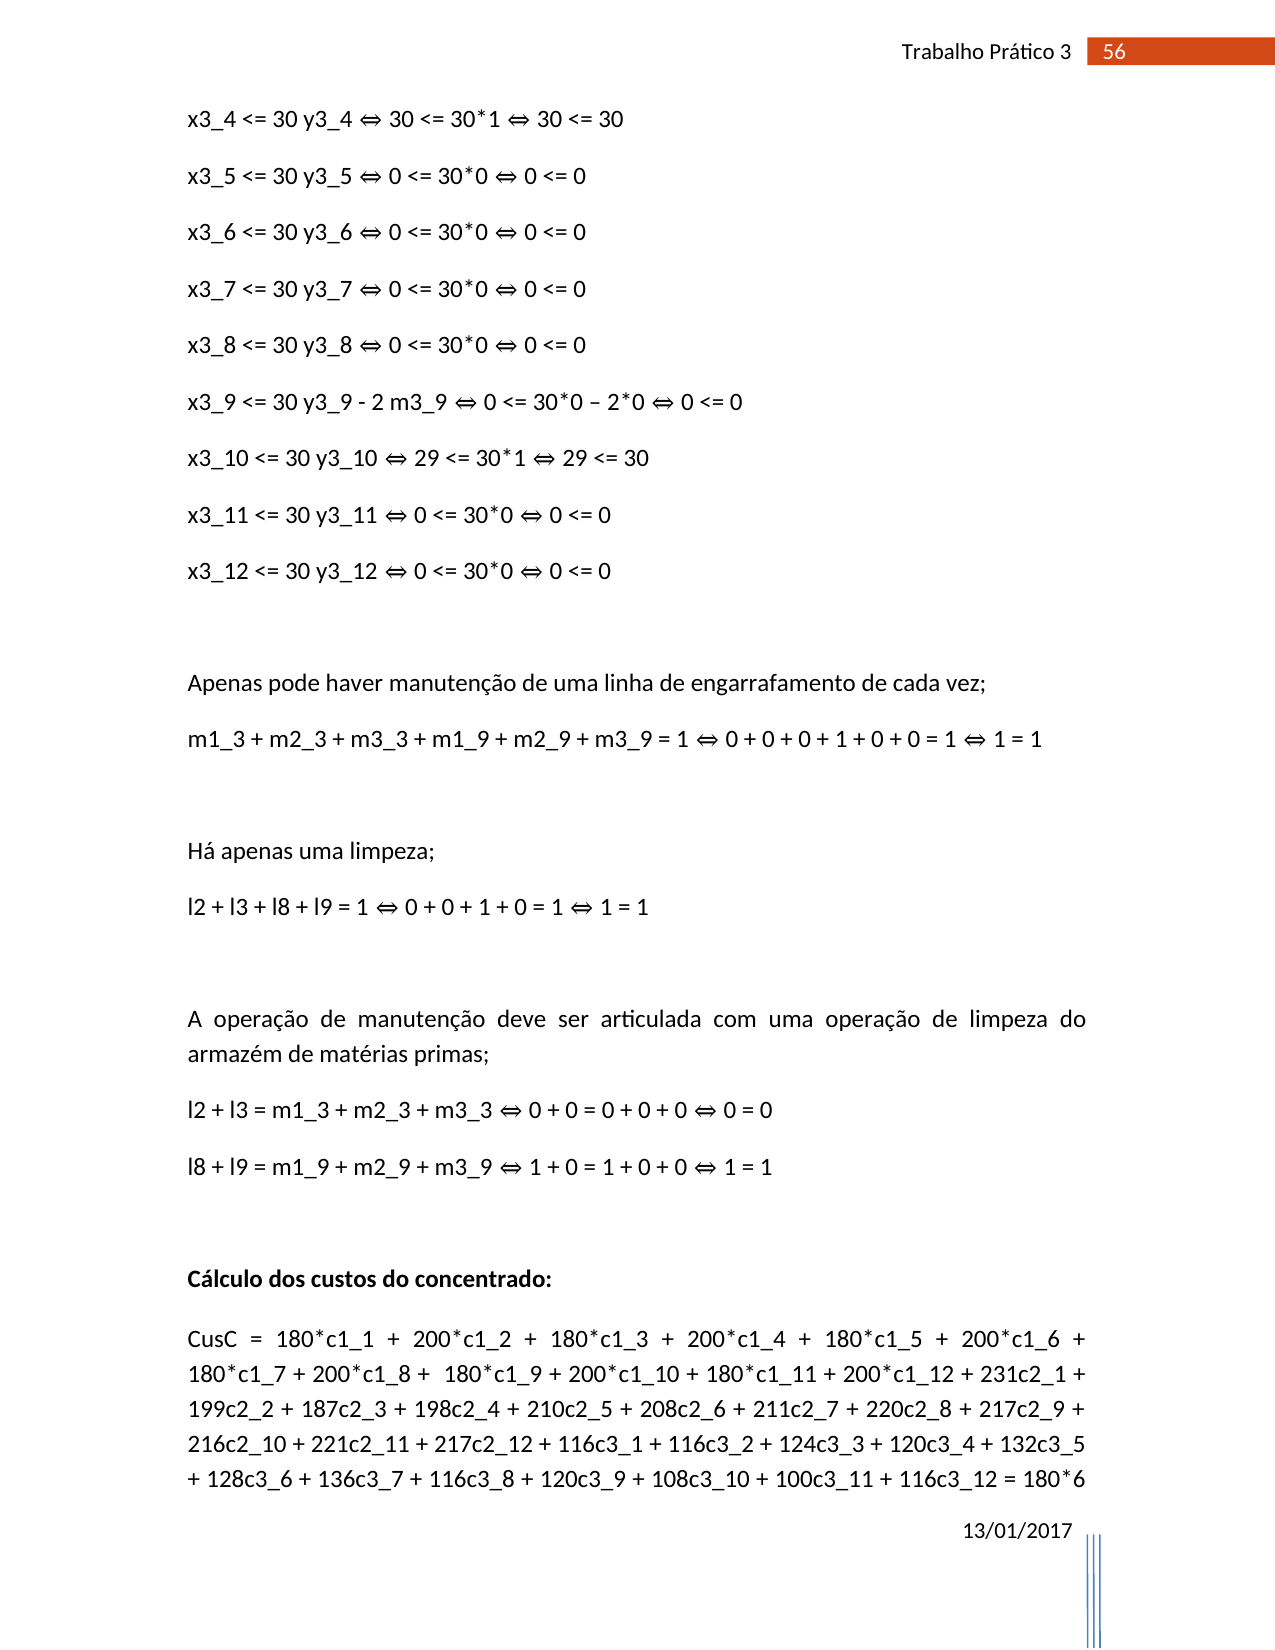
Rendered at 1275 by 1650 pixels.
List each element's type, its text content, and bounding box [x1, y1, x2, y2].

text A operação de manutenção deve ser articulada com uma operação de limpeza do armazém de matérias primas; [187, 1003, 1087, 1069]
text Apenas pode haver manutenção de uma linha de engarrafamento de cada vez; [187, 667, 1087, 697]
text x3_9 <= 30 y3_9 - 2 m3_9 ⇔ 0 <= 30*0 – 2*0 ⇔ 0 <= 0 [187, 385, 1087, 416]
text x3_5 <= 30 y3_5 ⇔ 0 <= 30*0 ⇔ 0 <= 0 [187, 159, 1087, 191]
text x3_6 <= 30 y3_6 ⇔ 0 <= 30*0 ⇔ 0 <= 0 [187, 216, 1087, 247]
text l2 + l3 = m1_3 + m2_3 + m3_3 ⇔ 0 + 0 = 0 + 0 + 0 ⇔ 0 = 0 [187, 1094, 1087, 1125]
text x3_8 <= 30 y3_8 ⇔ 0 <= 30*0 ⇔ 0 <= 0 [187, 329, 1087, 360]
text Há apenas uma limpeza; [187, 835, 1087, 866]
text Cálculo dos custos do concentrado: [187, 1263, 1087, 1293]
text x3_10 <= 30 y3_10 ⇔ 29 <= 30*1 ⇔ 29 <= 30 [187, 442, 1087, 473]
text m1_3 + m2_3 + m3_3 + m1_9 + m2_9 + m3_9 = 1 ⇔ 0 + 0 + 0 + 1 + 0 + 0 = 1 ⇔ 1 = 1 [187, 723, 1087, 754]
text x3_7 <= 30 y3_7 ⇔ 0 <= 30*0 ⇔ 0 <= 0 [187, 272, 1087, 303]
text x3_4 <= 30 y3_4 ⇔ 30 <= 30*1 ⇔ 30 <= 30 [187, 103, 1087, 134]
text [187, 1323, 1087, 1493]
text x3_11 <= 30 y3_11 ⇔ 0 <= 30*0 ⇔ 0 <= 0 [187, 498, 1087, 529]
text l2 + l3 + l8 + l9 = 1 ⇔ 0 + 0 + 1 + 0 = 1 ⇔ 1 = 1 [187, 891, 1087, 922]
text x3_12 <= 30 y3_12 ⇔ 0 <= 30*0 ⇔ 0 <= 0 [187, 555, 1087, 586]
text l8 + l9 = m1_9 + m2_9 + m3_9 ⇔ 1 + 0 = 1 + 0 + 0 ⇔ 1 = 1 [187, 1151, 1087, 1182]
